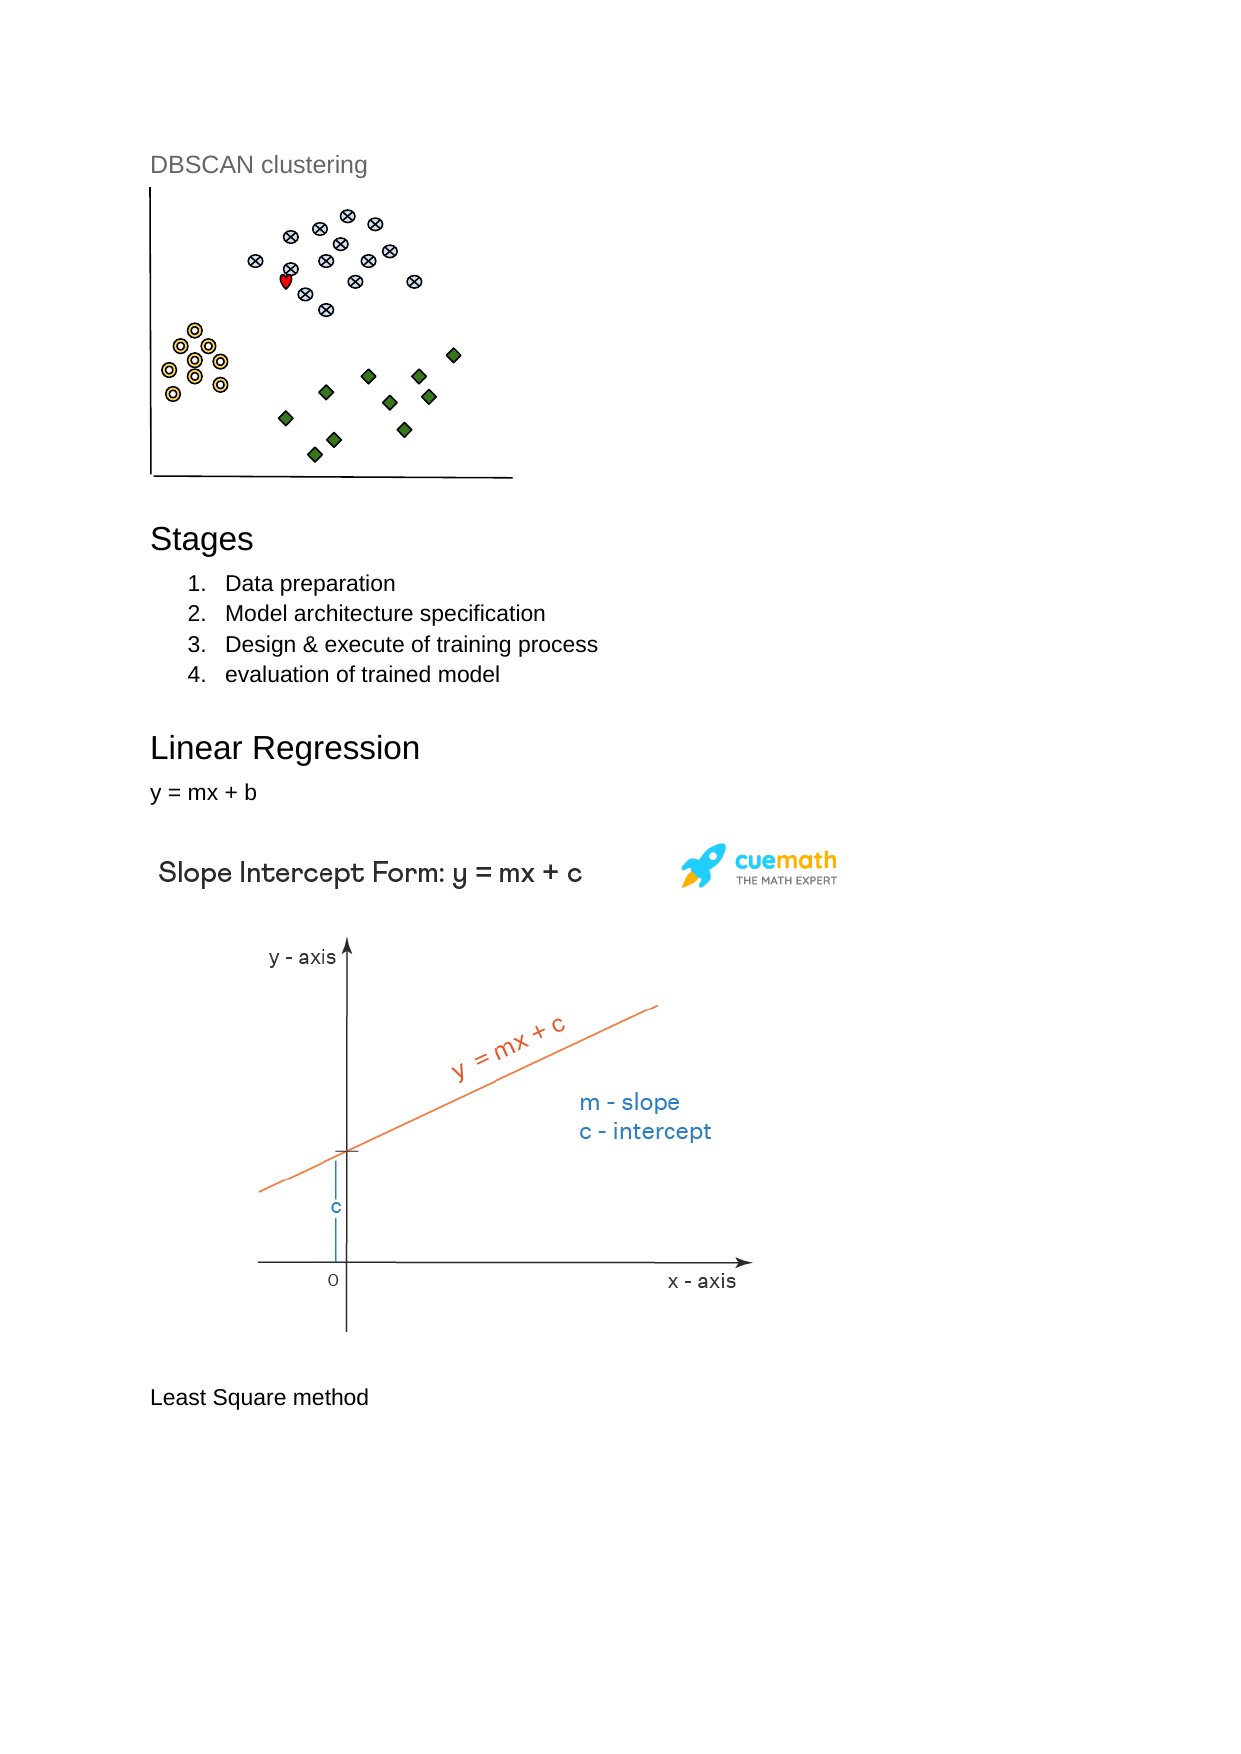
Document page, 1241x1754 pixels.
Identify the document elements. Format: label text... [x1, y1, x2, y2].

subtitle Stages [150, 519, 1090, 558]
text y = mx + b [150, 779, 1090, 806]
text Least Square method [150, 1384, 1090, 1410]
list Design & execute of training process [187, 631, 1090, 657]
list evaluation of trained model [187, 661, 1090, 687]
list Model architecture specification [187, 600, 1090, 627]
picture [150, 839, 841, 1350]
subtitle DBSCAN clustering [150, 150, 1090, 179]
subtitle Linear Regression [150, 728, 1090, 767]
list Data preparation [187, 570, 1090, 596]
